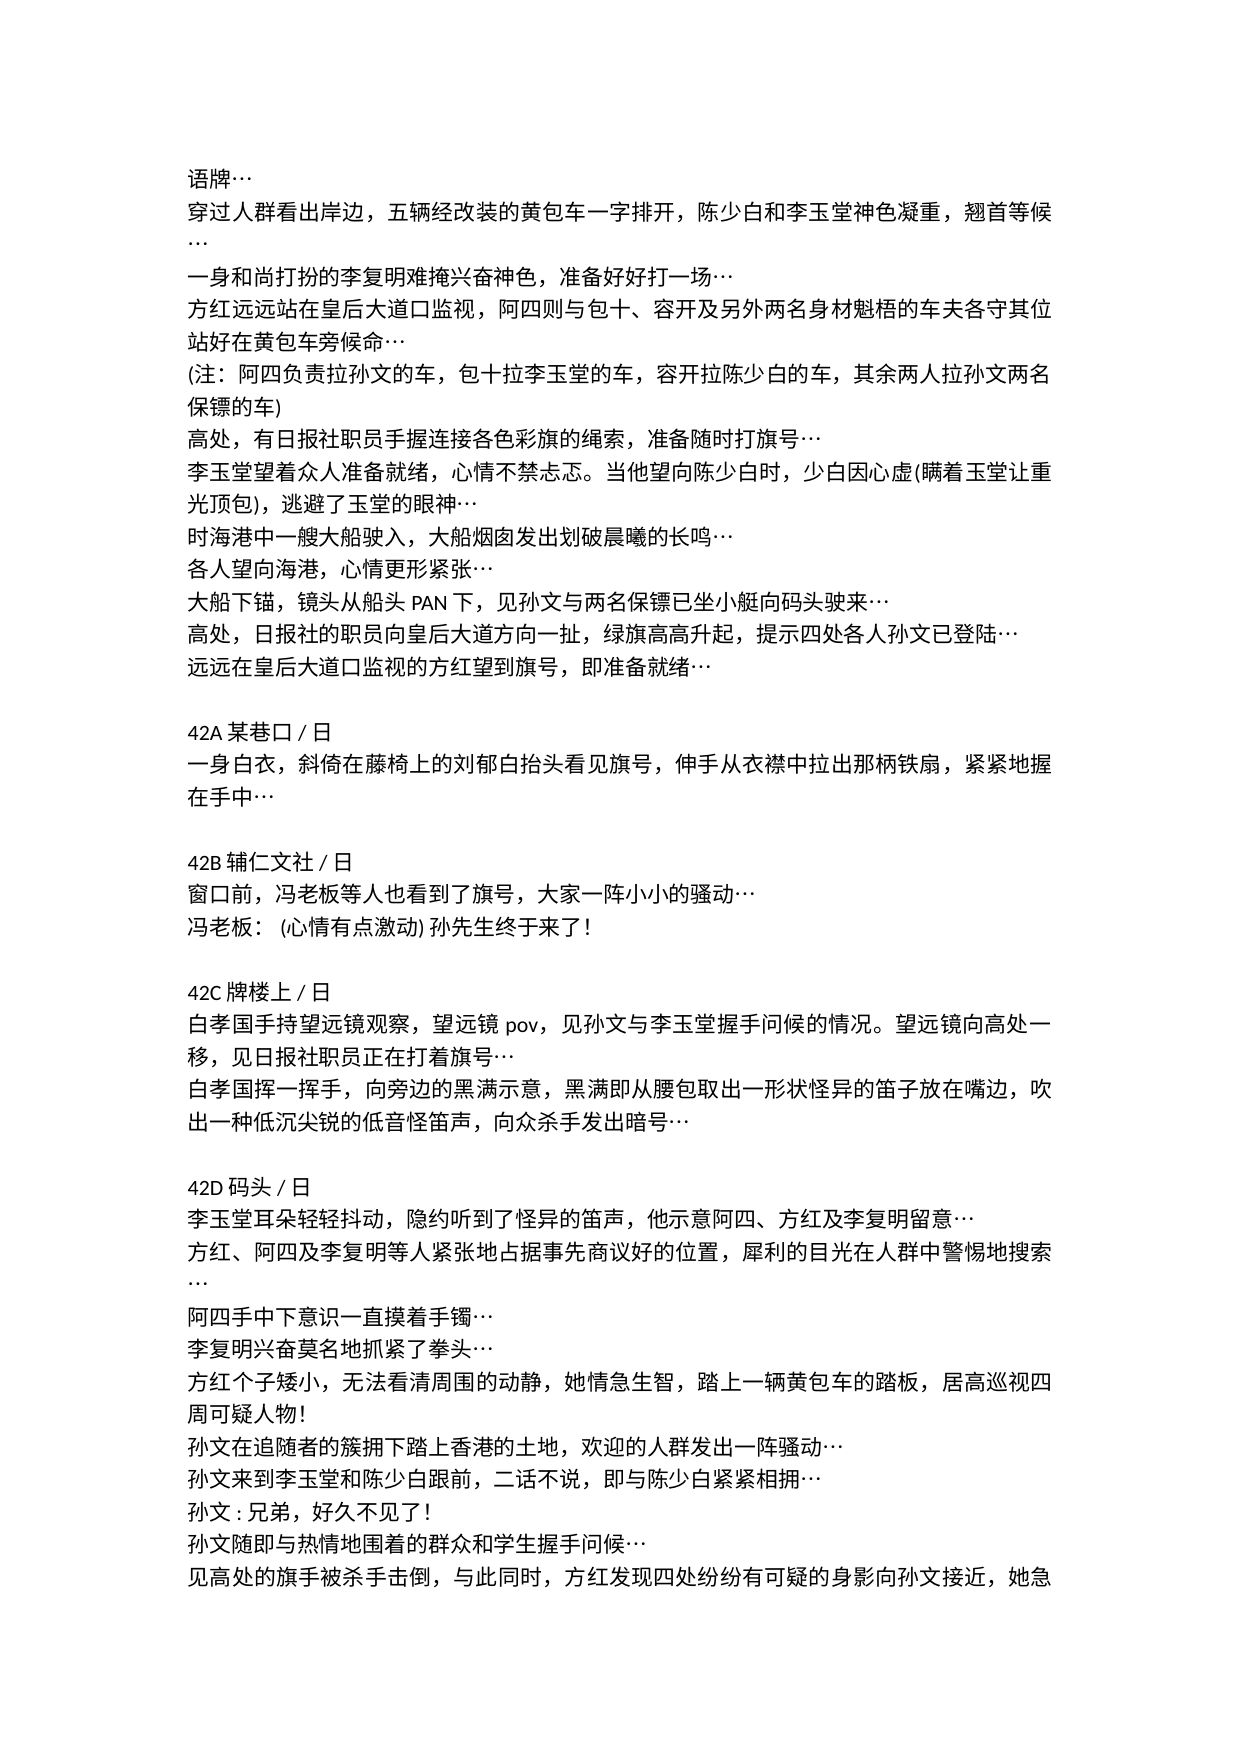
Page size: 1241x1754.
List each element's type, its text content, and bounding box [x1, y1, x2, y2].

text 李玉堂望着众人准备就绪，心情不禁忐忑。当他望向陈少白时，少白因心虚(瞒着玉堂让重光顶包)，逃避了玉堂的眼神… [187, 454, 1053, 519]
text 各人望向海港，心情更形紧张… [187, 552, 1053, 584]
text 方红、阿四及李复明等人紧张地占据事先商议好的位置，犀利的目光在人群中警惕地搜索… [187, 1234, 1053, 1299]
text 孙文随即与热情地围着的群众和学生握手问候… [187, 1527, 1053, 1559]
text 42A 某巷口 / 日 [187, 714, 1053, 747]
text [187, 162, 1053, 194]
text 高处，有日报社职员手握连接各色彩旗的绳索，准备随时打旗号… [187, 422, 1053, 454]
text 阿四手中下意识一直摸着手镯… [187, 1299, 1053, 1332]
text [187, 1559, 1053, 1592]
text 冯老板： (心情有点激动) 孙先生终于来了！ [187, 909, 1053, 942]
text 白孝国挥一挥手，向旁边的黑满示意，黑满即从腰包取出一形状怪异的笛子放在嘴边，吹出一种低沉尖锐的低音怪笛声，向众杀手发出暗号… [187, 1072, 1053, 1137]
text 远远在皇后大道口监视的方红望到旗号，即准备就绪… [187, 649, 1053, 682]
text 窗口前，冯老板等人也看到了旗号，大家一阵小小的骚动… [187, 877, 1053, 909]
text 42C 牌楼上 / 日 [187, 974, 1053, 1007]
text 42D 码头 / 日 [187, 1169, 1053, 1202]
text 孙文 : 兄弟，好久不见了！ [187, 1494, 1053, 1527]
text 42B 辅仁文社 / 日 [187, 844, 1053, 877]
text 时海港中一艘大船驶入，大船烟囱发出划破晨曦的长鸣… [187, 519, 1053, 552]
text 李复明兴奋莫名地抓紧了拳头… [187, 1332, 1053, 1364]
text 方红远远站在皇后大道口监视，阿四则与包十、容开及另外两名身材魁梧的车夫各守其位，站好在黄包车旁候命… [187, 292, 1053, 357]
text 一身白衣，斜倚在藤椅上的刘郁白抬头看见旗号，伸手从衣襟中拉出那柄铁扇，紧紧地握在手中… [187, 747, 1053, 812]
text 大船下锚，镜头从船头 PAN 下，见孙文与两名保镖已坐小艇向码头驶来… [187, 584, 1053, 617]
text 孙文来到李玉堂和陈少白跟前，二话不说，即与陈少白紧紧相拥… [187, 1462, 1053, 1494]
text 一身和尚打扮的李复明难掩兴奋神色，准备好好打一场… [187, 259, 1053, 292]
text (注：阿四负责拉孙文的车，包十拉李玉堂的车，容开拉陈少白的车，其余两人拉孙文两名保镖的车) [187, 357, 1053, 422]
text 白孝国手持望远镜观察，望远镜pov，见孙文与李玉堂握手问候的情况。望远镜向高处一移，见日报社职员正在打着旗号… [187, 1007, 1053, 1072]
text 高处，日报社的职员向皇后大道方向一扯，绿旗高高升起，提示四处各人孙文已登陆… [187, 617, 1053, 649]
text 孙文在追随者的簇拥下踏上香港的土地，欢迎的人群发出一阵骚动… [187, 1429, 1053, 1462]
text 李玉堂耳朵轻轻抖动，隐约听到了怪异的笛声，他示意阿四、方红及李复明留意… [187, 1202, 1053, 1234]
text 穿过人群看出岸边，五辆经改装的黄包车一字排开，陈少白和李玉堂神色凝重，翘首等候… [187, 194, 1053, 259]
text 方红个子矮小，无法看清周围的动静，她情急生智，踏上一辆黄包车的踏板，居高巡视四周可疑人物！ [187, 1364, 1053, 1429]
